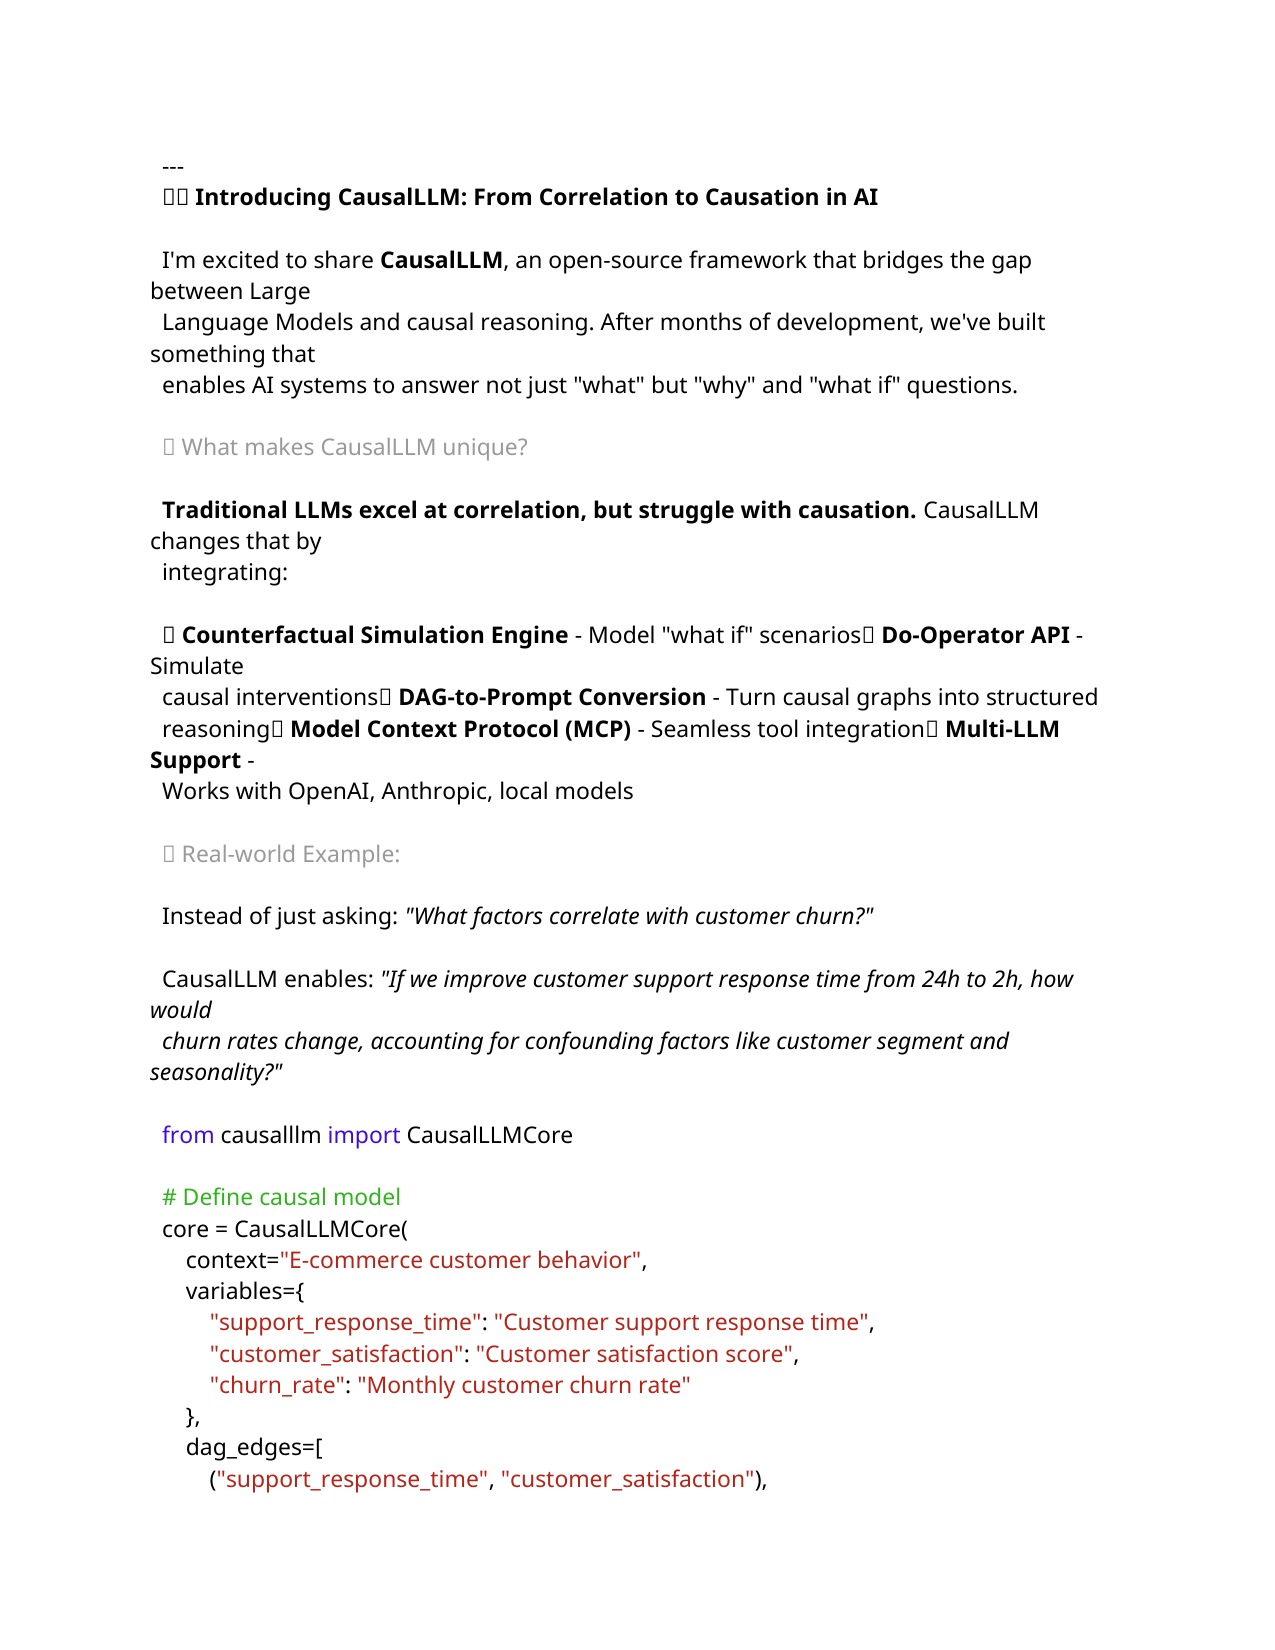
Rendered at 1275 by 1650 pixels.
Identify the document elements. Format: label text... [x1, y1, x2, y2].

text ("support_response_time", "customer_satisfaction"), [150, 1462, 1125, 1494]
text Instead of just asking: "What factors correlate with customer churn?" [150, 900, 1125, 931]
text --- [150, 150, 1125, 181]
text causal interventions✅ DAG-to-Prompt Conversion - Turn causal graphs into structured [150, 681, 1125, 712]
text 🚀 What makes CausalLLM unique? [150, 431, 1125, 462]
text Works with OpenAI, Anthropic, local models [150, 775, 1125, 806]
text integrating: [150, 556, 1125, 587]
text "customer_satisfaction": "Customer satisfaction score", [150, 1337, 1125, 1369]
text churn rates change, accounting for confounding factors like customer segment and seasonality?" [150, 1025, 1125, 1087]
text Language Models and causal reasoning. After months of development, we've built something that [150, 306, 1125, 369]
text I'm excited to share CausalLLM, an open-source framework that bridges the gap between Large [150, 244, 1125, 306]
text "support_response_time": "Customer support response time", [150, 1306, 1125, 1337]
text variables={ [150, 1275, 1125, 1306]
text 🧠🔗 Introducing CausalLLM: From Correlation to Causation in AI [150, 181, 1125, 212]
text reasoning✅ Model Context Protocol (MCP) - Seamless tool integration✅ Multi-LLM Support - [150, 712, 1125, 775]
text dag_edges=[ [150, 1431, 1125, 1462]
text enables AI systems to answer not just "what" but "why" and "what if" questions. [150, 369, 1125, 400]
text "churn_rate": "Monthly customer churn rate" [150, 1369, 1125, 1400]
text from causalllm import CausalLLMCore [150, 1119, 1125, 1150]
text # Define causal model [150, 1181, 1125, 1212]
text CausalLLM enables: "If we improve customer support response time from 24h to 2h, how would [150, 962, 1125, 1025]
text core = CausalLLMCore( [150, 1212, 1125, 1244]
text context="E-commerce customer behavior", [150, 1244, 1125, 1275]
text 💡 Real-world Example: [150, 837, 1125, 869]
text ✅ Counterfactual Simulation Engine - Model "what if" scenarios✅ Do-Operator API - Simulate [150, 619, 1125, 681]
text Traditional LLMs excel at correlation, but struggle with causation. CausalLLM changes that by [150, 494, 1125, 556]
text }, [150, 1400, 1125, 1431]
